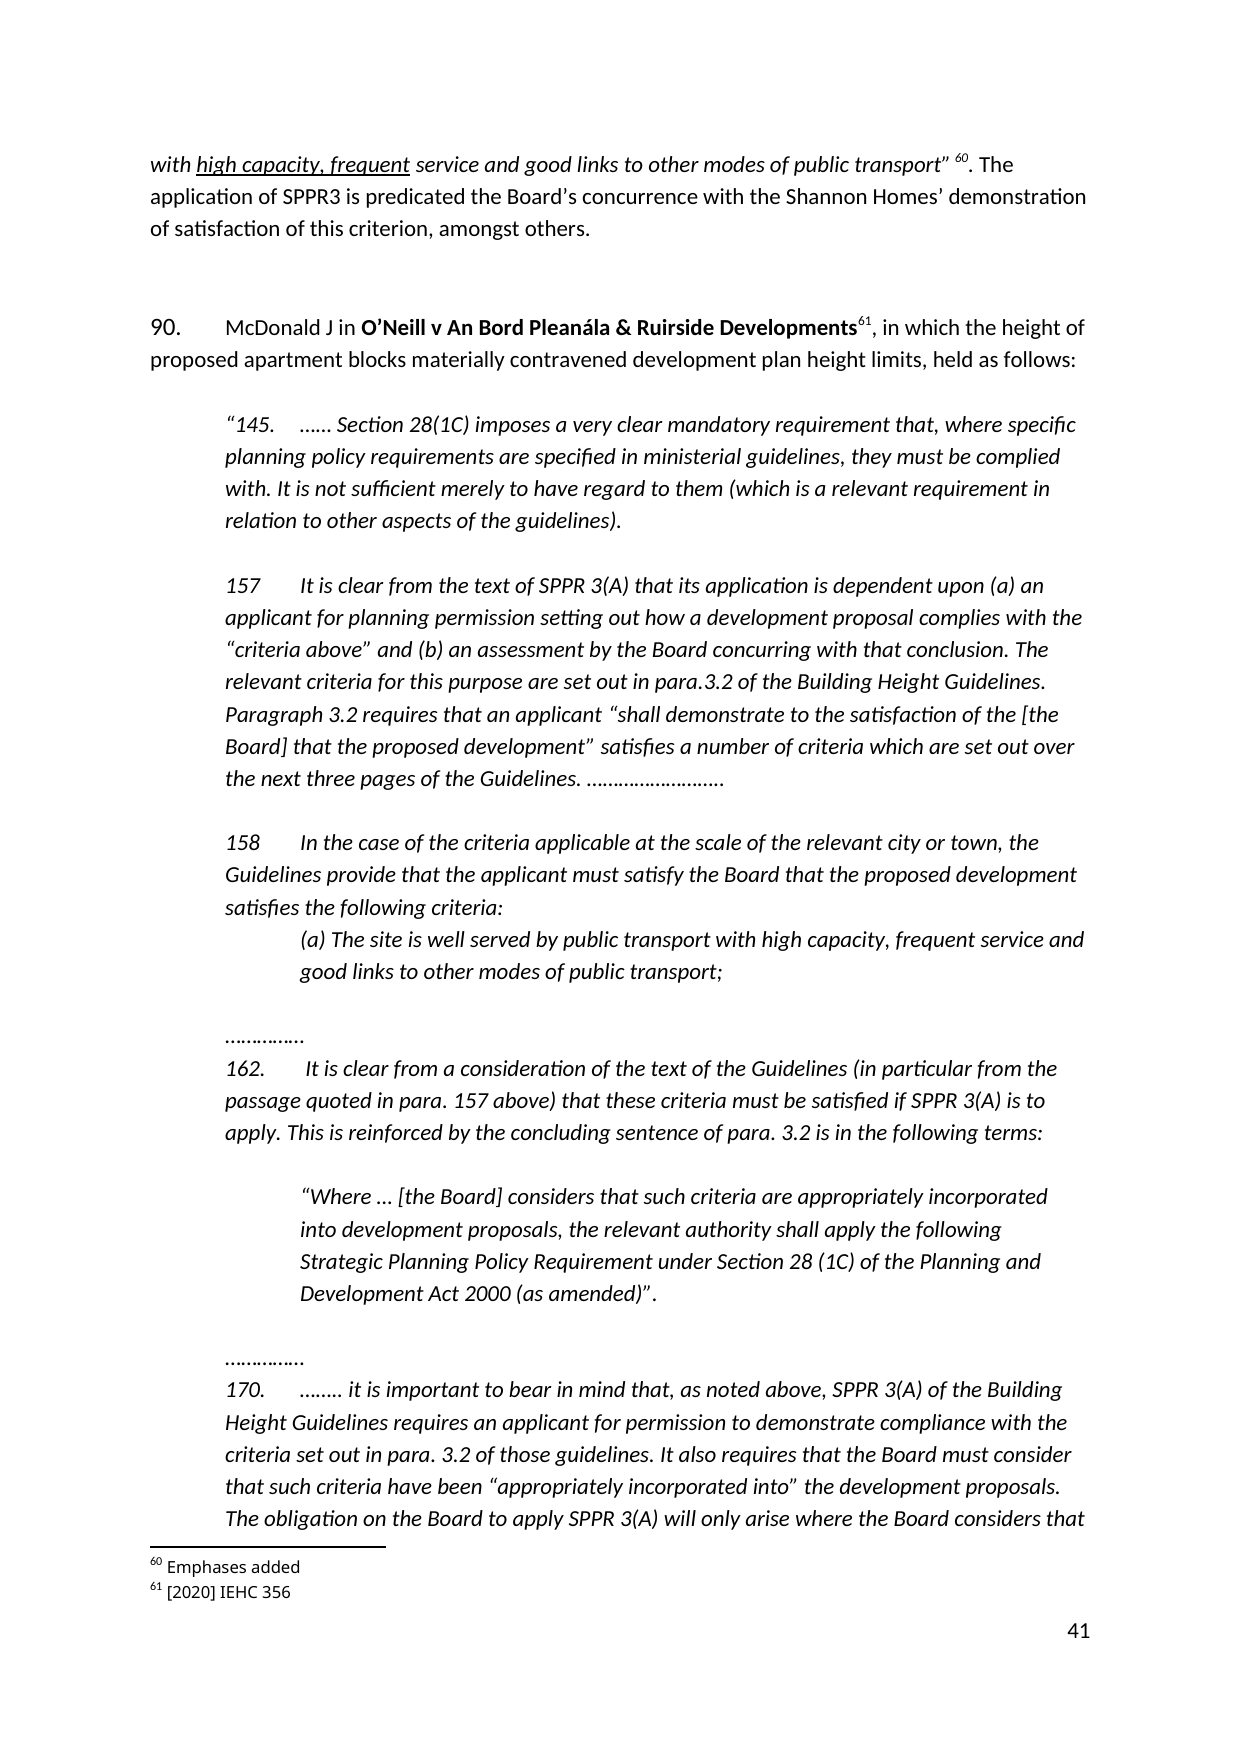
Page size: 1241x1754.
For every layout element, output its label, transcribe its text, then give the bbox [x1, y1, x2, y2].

text 157 It is clear from the text of SPPR 3(A) that its application is dependent upon (a) an applicant for planning permission setting out how a development proposal complies with the “criteria above” and (b) an assessment by the Board concurring with that conclusion. The relevant criteria for this purpose are set out in para.3.2 of the Building Height Guidelines. Paragraph 3.2 requires that an applicant “shall demonstrate to the satisfaction of the [the Board] that the proposed development” satisfies a number of criteria which are set out over the next three pages of the Guidelines. …………………….. [225, 571, 1090, 792]
list McDonald J in O’Neill v An Bord Pleanála & Ruirside Developments, in which the height of proposed apartment blocks materially contravened development plan height limits, held as follows: [150, 311, 1090, 374]
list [150, 150, 1090, 242]
text …………… [150, 1343, 1090, 1371]
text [225, 1376, 1090, 1532]
text “Where … [the Board] considers that such criteria are appropriately incorporated into development proposals, the relevant authority shall apply the following Strategic Planning Policy Requirement under Section 28 (1C) of the Planning and Development Act 2000 (as amended)”. [300, 1182, 1090, 1307]
text …………… [150, 1022, 1090, 1049]
text (a) The site is well served by public transport with high capacity, frequent service and good links to other modes of public transport; [300, 925, 1090, 985]
text 162. It is clear from a consideration of the text of the Guidelines (in particular from the passage quoted in para. 157 above) that these criteria must be satisfied if SPPR 3(A) is to apply. This is reinforced by the concluding sentence of para. 3.2 is in the following terms: [225, 1054, 1090, 1146]
text “145. …… Section 28(1C) imposes a very clear mandatory requirement that, where specific planning policy requirements are specified in ministerial guidelines, they must be complied with. It is not sufficient merely to have regard to them (which is a relevant requirement in relation to other aspects of the guidelines). [225, 410, 1090, 534]
text 158 In the case of the criteria applicable at the scale of the relevant city or town, the Guidelines provide that the applicant must satisfy the Board that the proposed development satisfies the following criteria: [225, 828, 1090, 921]
